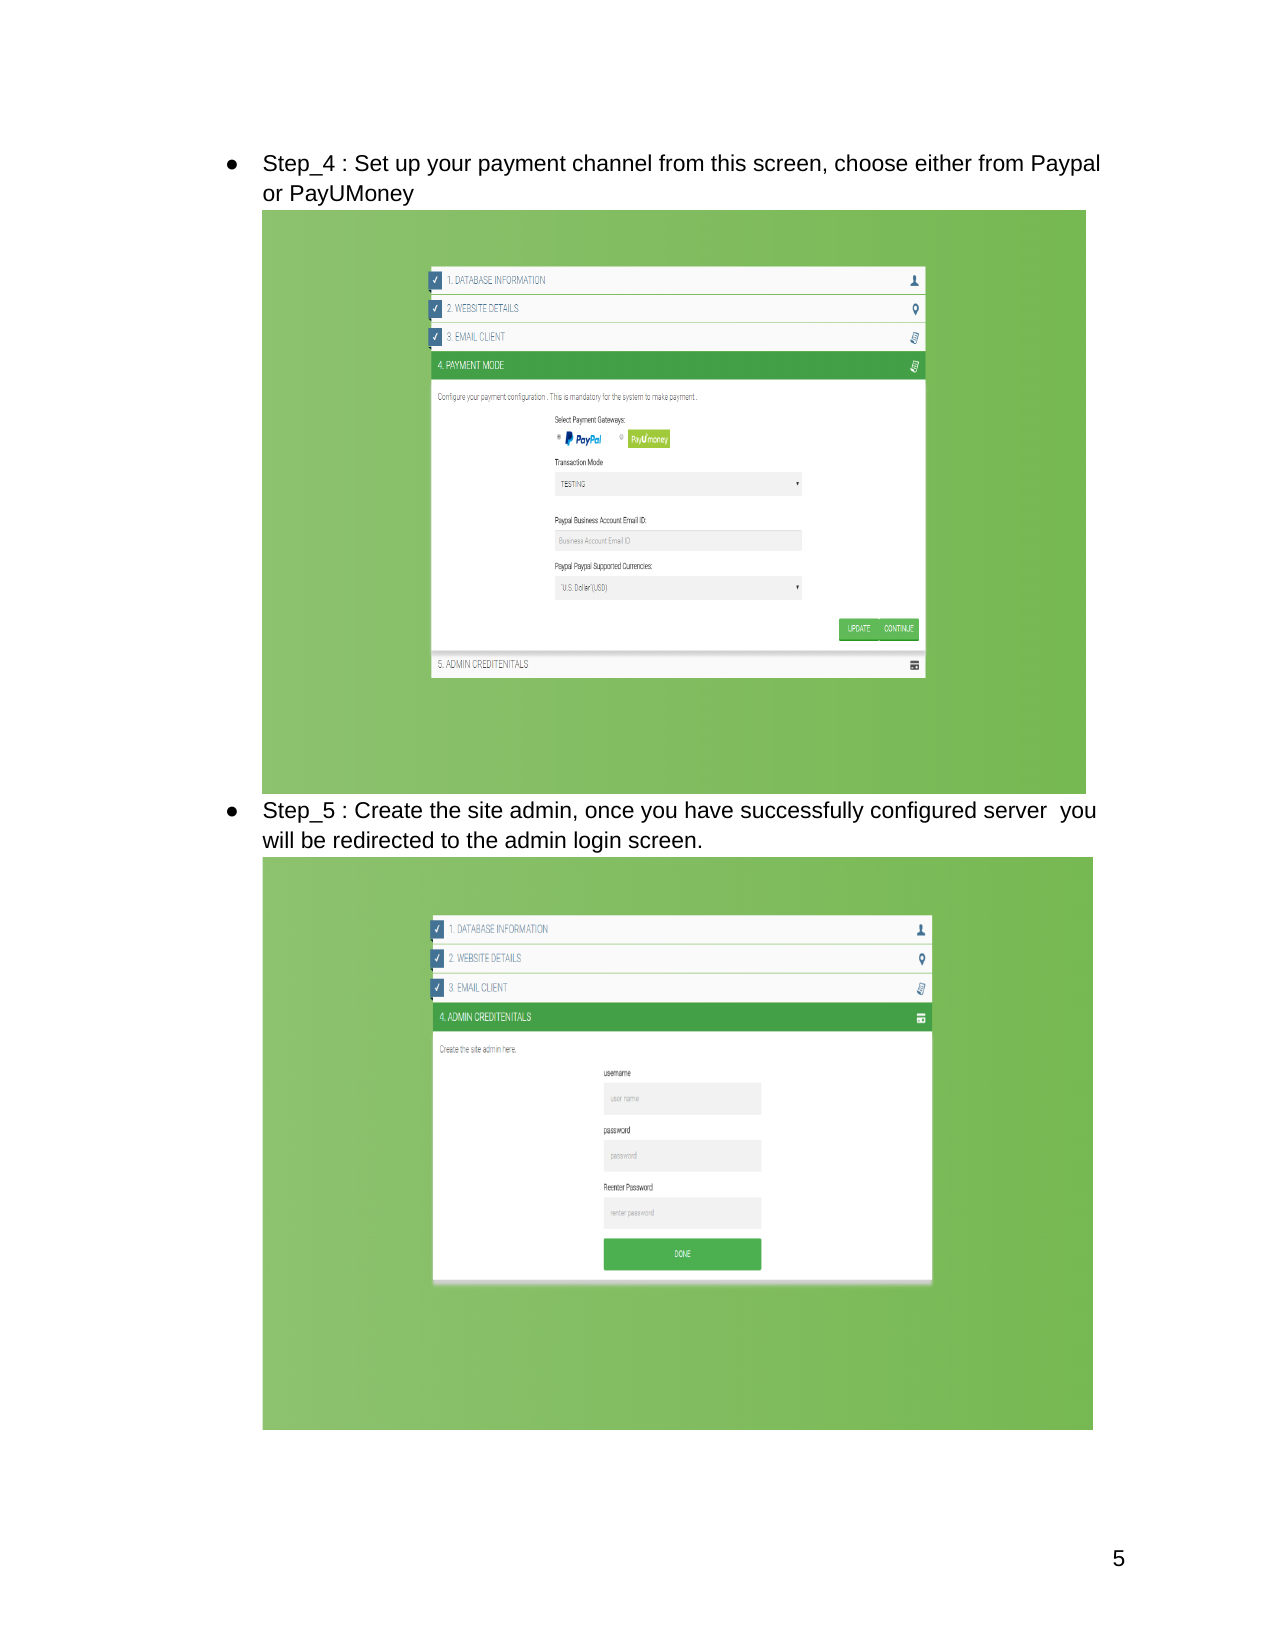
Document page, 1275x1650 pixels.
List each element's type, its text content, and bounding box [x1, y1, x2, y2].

picture [262, 857, 1093, 1430]
picture [262, 210, 1086, 794]
